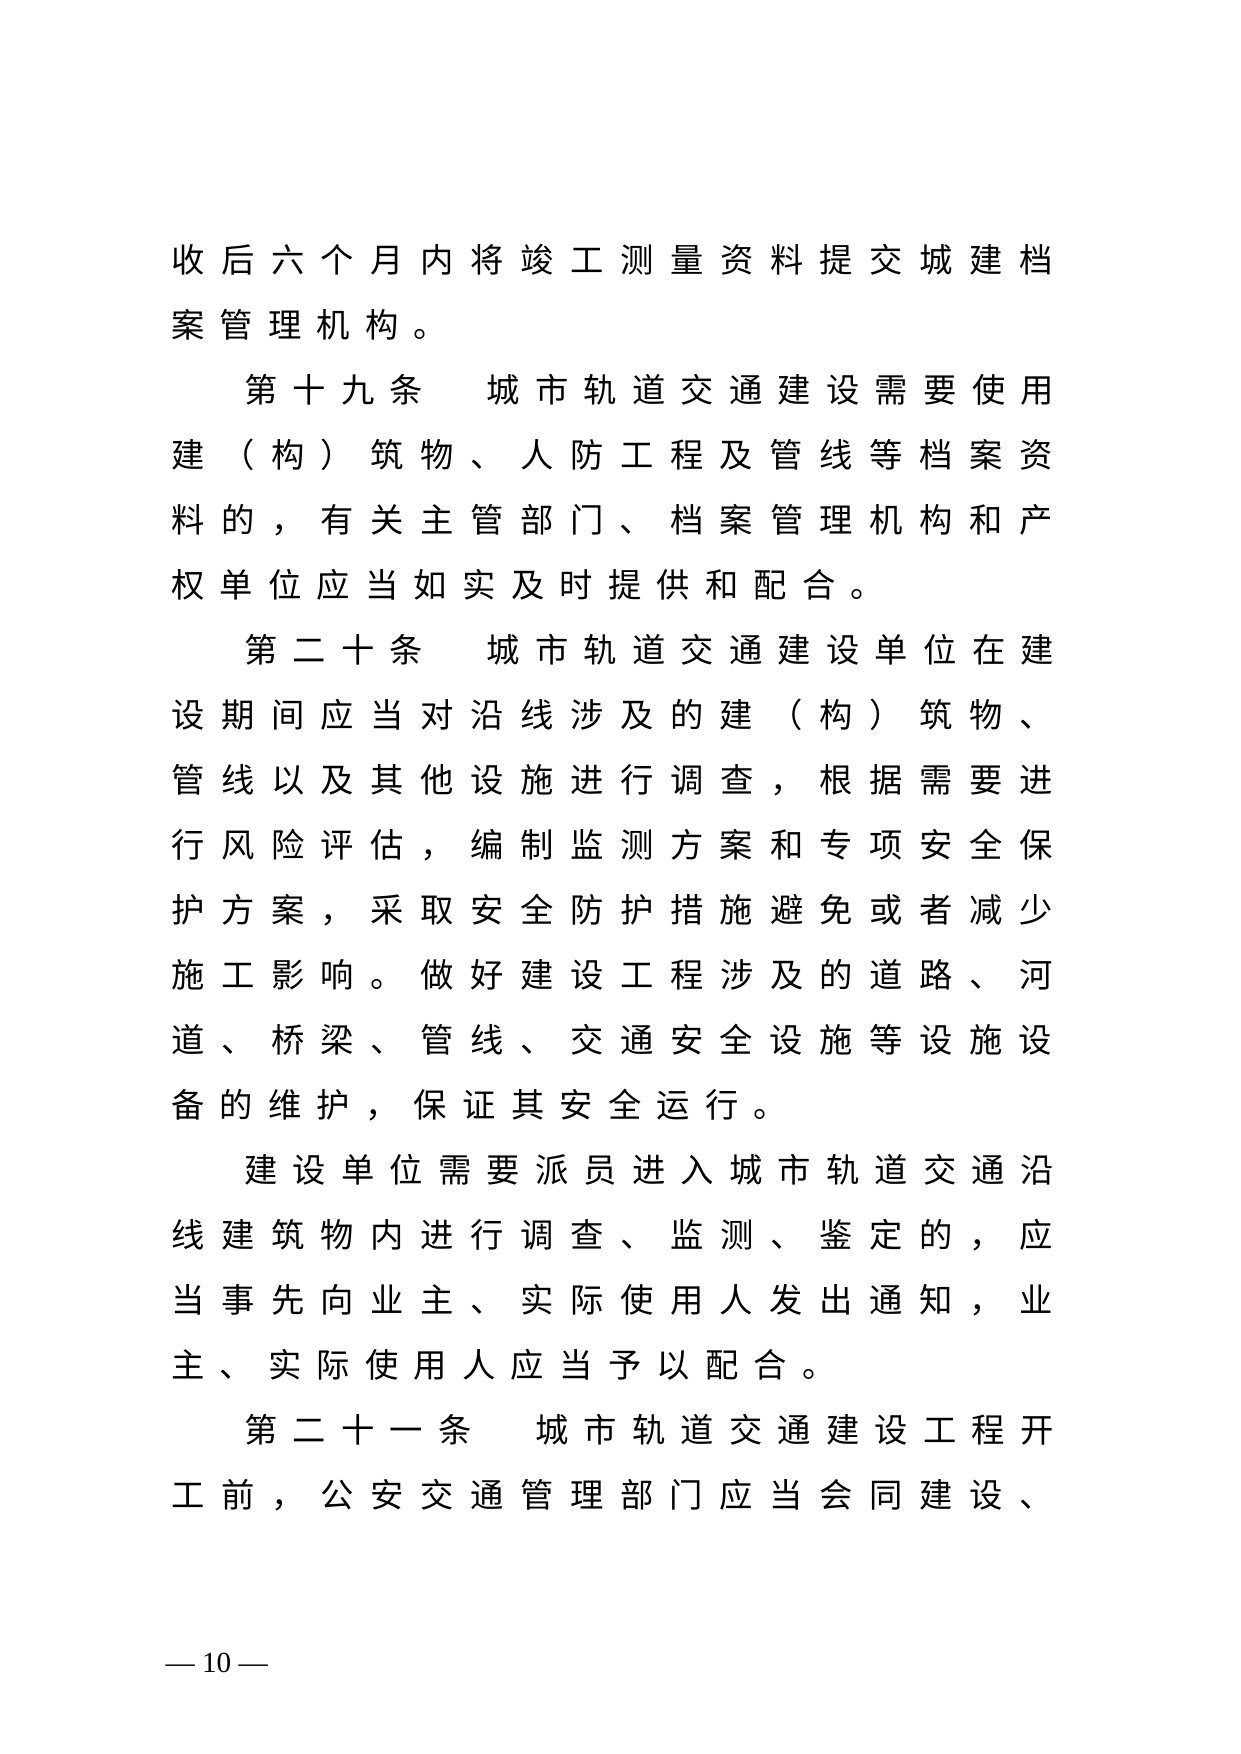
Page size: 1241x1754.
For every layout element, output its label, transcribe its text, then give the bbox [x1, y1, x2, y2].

text 第十九条 城市轨道交通建设需要使用建（构）筑物、人防工程及管线等档案资料的，有关主管部门、档案管理机构和产权单位应当如实及时提供和配合。 [171, 356, 1069, 616]
text 第二十条 城市轨道交通建设单位在建设期间应当对沿线涉及的建（构）筑物、管线以及其他设施进行调查，根据需要进行风险评估，编制监测方案和专项安全保护方案，采取安全防护措施避免或者减少施工影响。做好建设工程涉及的道路、河道、桥梁、管线、交通安全设施等设施设备的维护，保证其安全运行。 [171, 616, 1069, 1136]
text 建设单位需要派员进入城市轨道交通沿线建筑物内进行调查、监测、鉴定的，应当事先向业主、实际使用人发出通知，业主、实际使用人应当予以配合。 [171, 1136, 1069, 1396]
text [171, 226, 1069, 356]
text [171, 1396, 1069, 1526]
